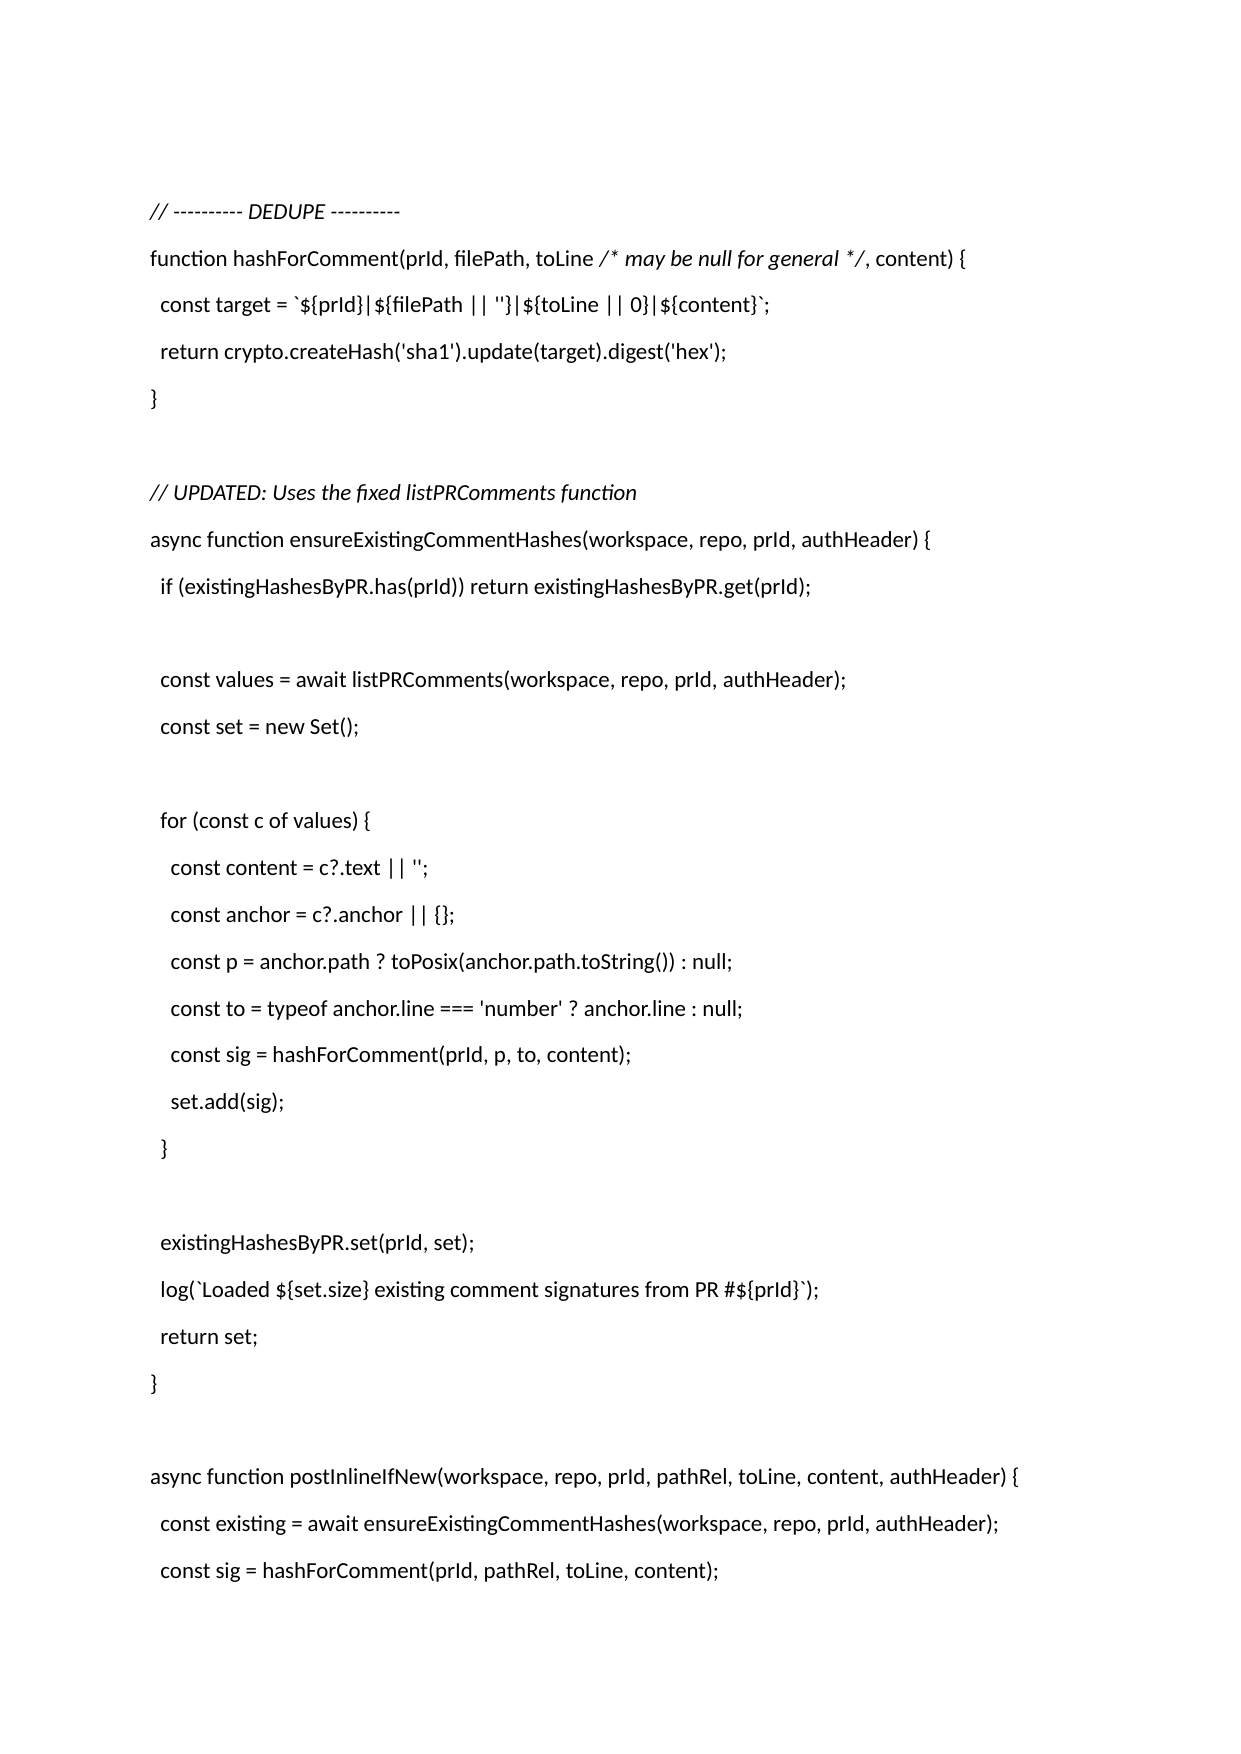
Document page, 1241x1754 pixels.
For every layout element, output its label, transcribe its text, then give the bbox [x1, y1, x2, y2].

text return set; [150, 1322, 1090, 1350]
text for (const c of values) { [150, 806, 1090, 834]
text const anchor = c?.anchor || {}; [150, 900, 1090, 928]
text // ---------- DEDUPE ---------- [150, 197, 1090, 225]
text const sig = hashForComment(prId, p, to, content); [150, 1041, 1090, 1069]
text const p = anchor.path ? toPosix(anchor.path.toString()) : null; [150, 947, 1090, 975]
text } [150, 1369, 1090, 1397]
text if (existingHashesByPR.has(prId)) return existingHashesByPR.get(prId); [150, 572, 1090, 600]
text // UPDATED: Uses the fixed listPRComments function [150, 478, 1090, 506]
text existingHashesByPR.set(prId, set); [150, 1228, 1090, 1256]
text } [150, 384, 1090, 412]
text return crypto.createHash('sha1').update(target).digest('hex'); [150, 337, 1090, 366]
text const to = typeof anchor.line === 'number' ? anchor.line : null; [150, 994, 1090, 1022]
text const existing = await ensureExistingCommentHashes(workspace, repo, prId, authHeader); [150, 1509, 1090, 1537]
text const target = `${prId}|${filePath || ''}|${toLine || 0}|${content}`; [150, 291, 1090, 319]
text async function postInlineIfNew(workspace, repo, prId, pathRel, toLine, content, authHeader) { [150, 1462, 1090, 1491]
text const values = await listPRComments(workspace, repo, prId, authHeader); [150, 666, 1090, 694]
text set.add(sig); [150, 1087, 1090, 1116]
text async function ensureExistingCommentHashes(workspace, repo, prId, authHeader) { [150, 525, 1090, 553]
text const content = c?.text || ''; [150, 853, 1090, 881]
text const sig = hashForComment(prId, pathRel, toLine, content); [150, 1556, 1090, 1584]
text function hashForComment(prId, filePath, toLine /* may be null for general */, content) { [150, 244, 1090, 272]
text log(`Loaded ${set.size} existing comment signatures from PR #${prId}`); [150, 1275, 1090, 1303]
text } [150, 1134, 1090, 1162]
text const set = new Set(); [150, 712, 1090, 741]
